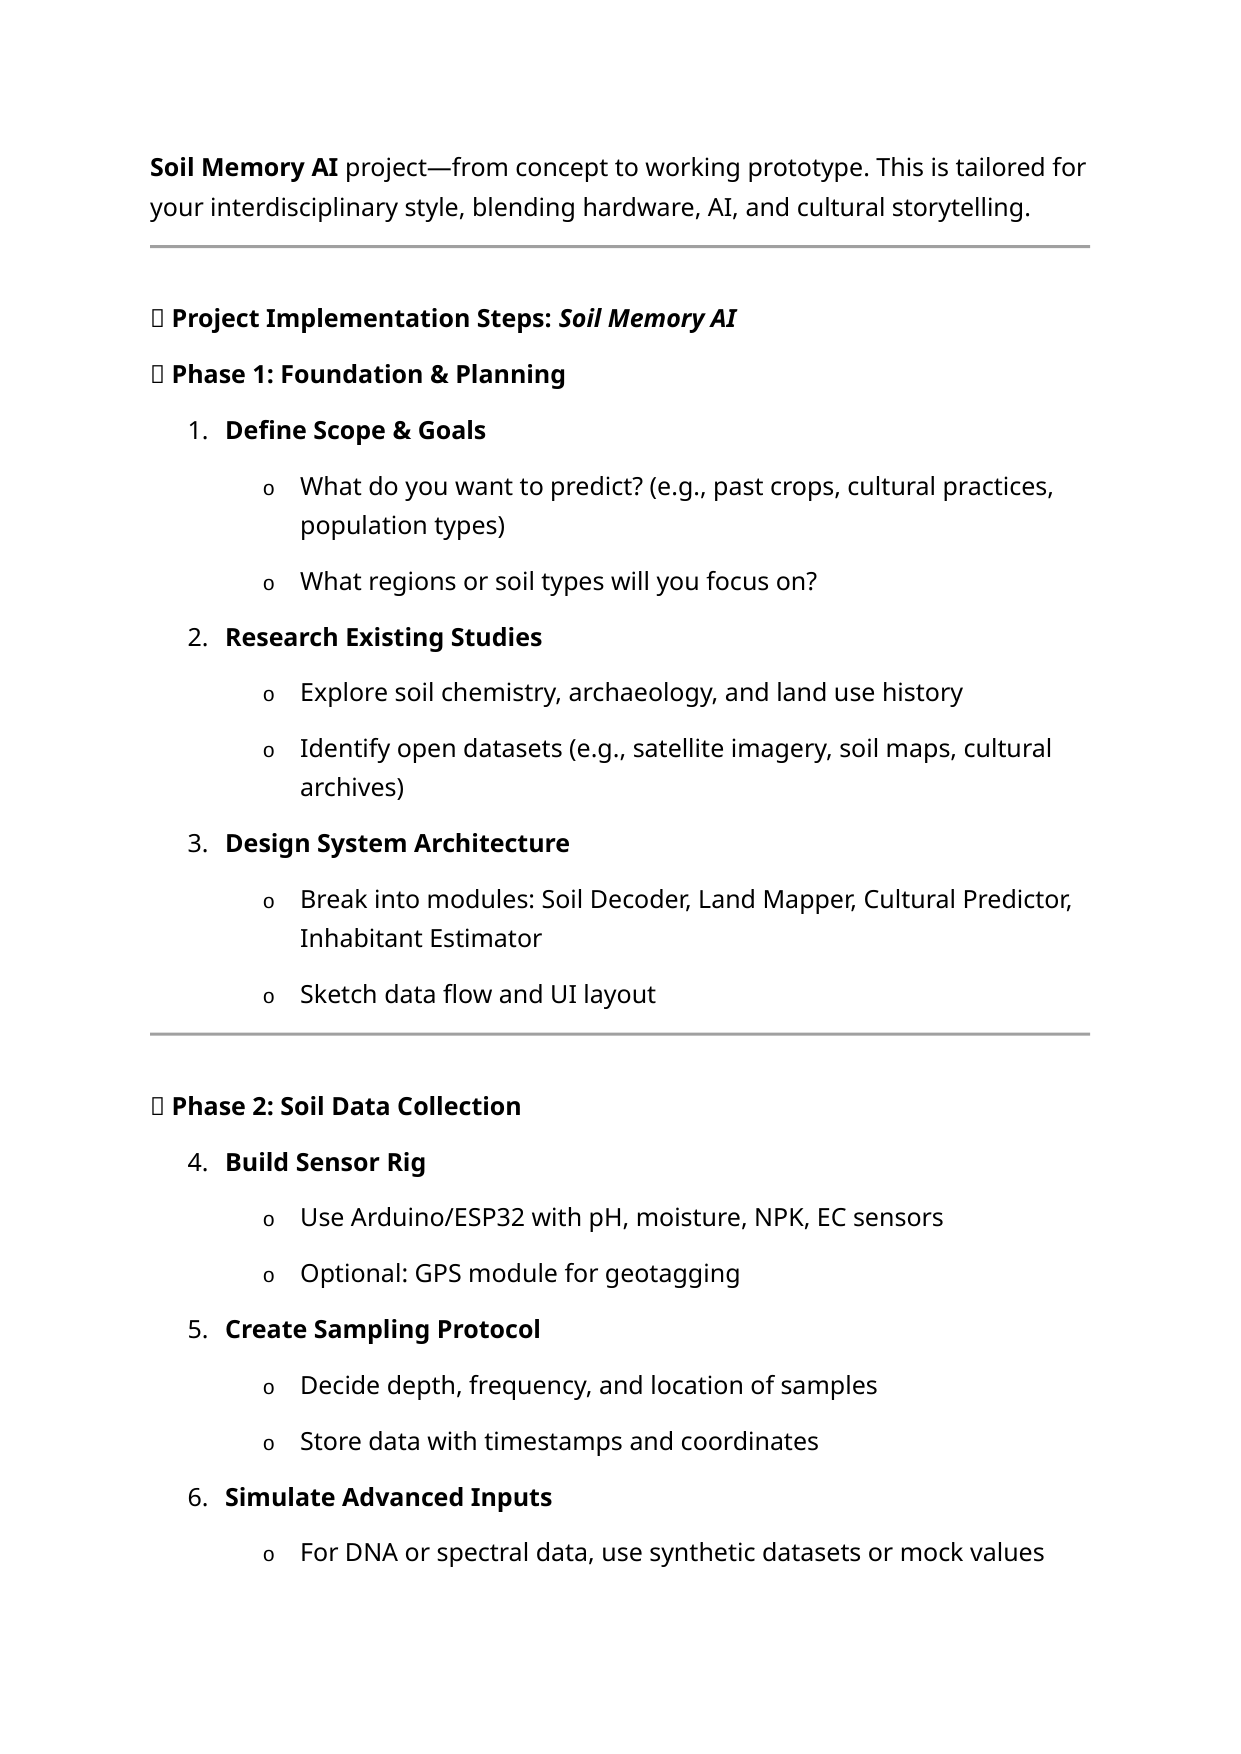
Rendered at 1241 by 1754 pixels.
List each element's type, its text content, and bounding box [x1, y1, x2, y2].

list Decide depth, frequency, and location of samples [262, 1367, 1090, 1402]
text Soil Memory AI project—from concept to working prototype. This is tailored for your interdisciplinary style, blending hardware, AI, and cultural storytelling. [150, 150, 1090, 223]
list Create Sampling Protocol [187, 1312, 1090, 1346]
text 🚀 Project Implementation Steps: Soil Memory AI [150, 301, 1090, 335]
list Break into modules: Soil Decoder, Land Mapper, Cultural Predictor, Inhabitant Estimator [262, 882, 1090, 955]
list Simulate Advanced Inputs [187, 1479, 1090, 1513]
list Sketch data flow and UI layout [262, 977, 1090, 1011]
text 🧱 Phase 1: Foundation & Planning [150, 357, 1090, 391]
list Design System Architecture [187, 826, 1090, 860]
list What do you want to predict? (e.g., past crops, cultural practices, population types) [262, 468, 1090, 542]
list Define Scope & Goals [187, 412, 1090, 447]
list Identify open datasets (e.g., satellite imagery, soil maps, cultural archives) [262, 731, 1090, 804]
list What regions or soil types will you focus on? [262, 563, 1090, 597]
list Build Sensor Rig [187, 1144, 1090, 1178]
list For DNA or spectral data, use synthetic datasets or mock values [262, 1535, 1090, 1569]
text 🧪 Phase 2: Soil Data Collection [150, 1088, 1090, 1122]
list Store data with timestamps and coordinates [262, 1423, 1090, 1457]
list Use Arduino/ESP32 with pH, moisture, NPK, EC sensors [262, 1200, 1090, 1234]
list Explore soil chemistry, archaeology, and land use history [262, 675, 1090, 709]
list Research Existing Studies [187, 619, 1090, 653]
list Optional: GPS module for geotagging [262, 1256, 1090, 1290]
